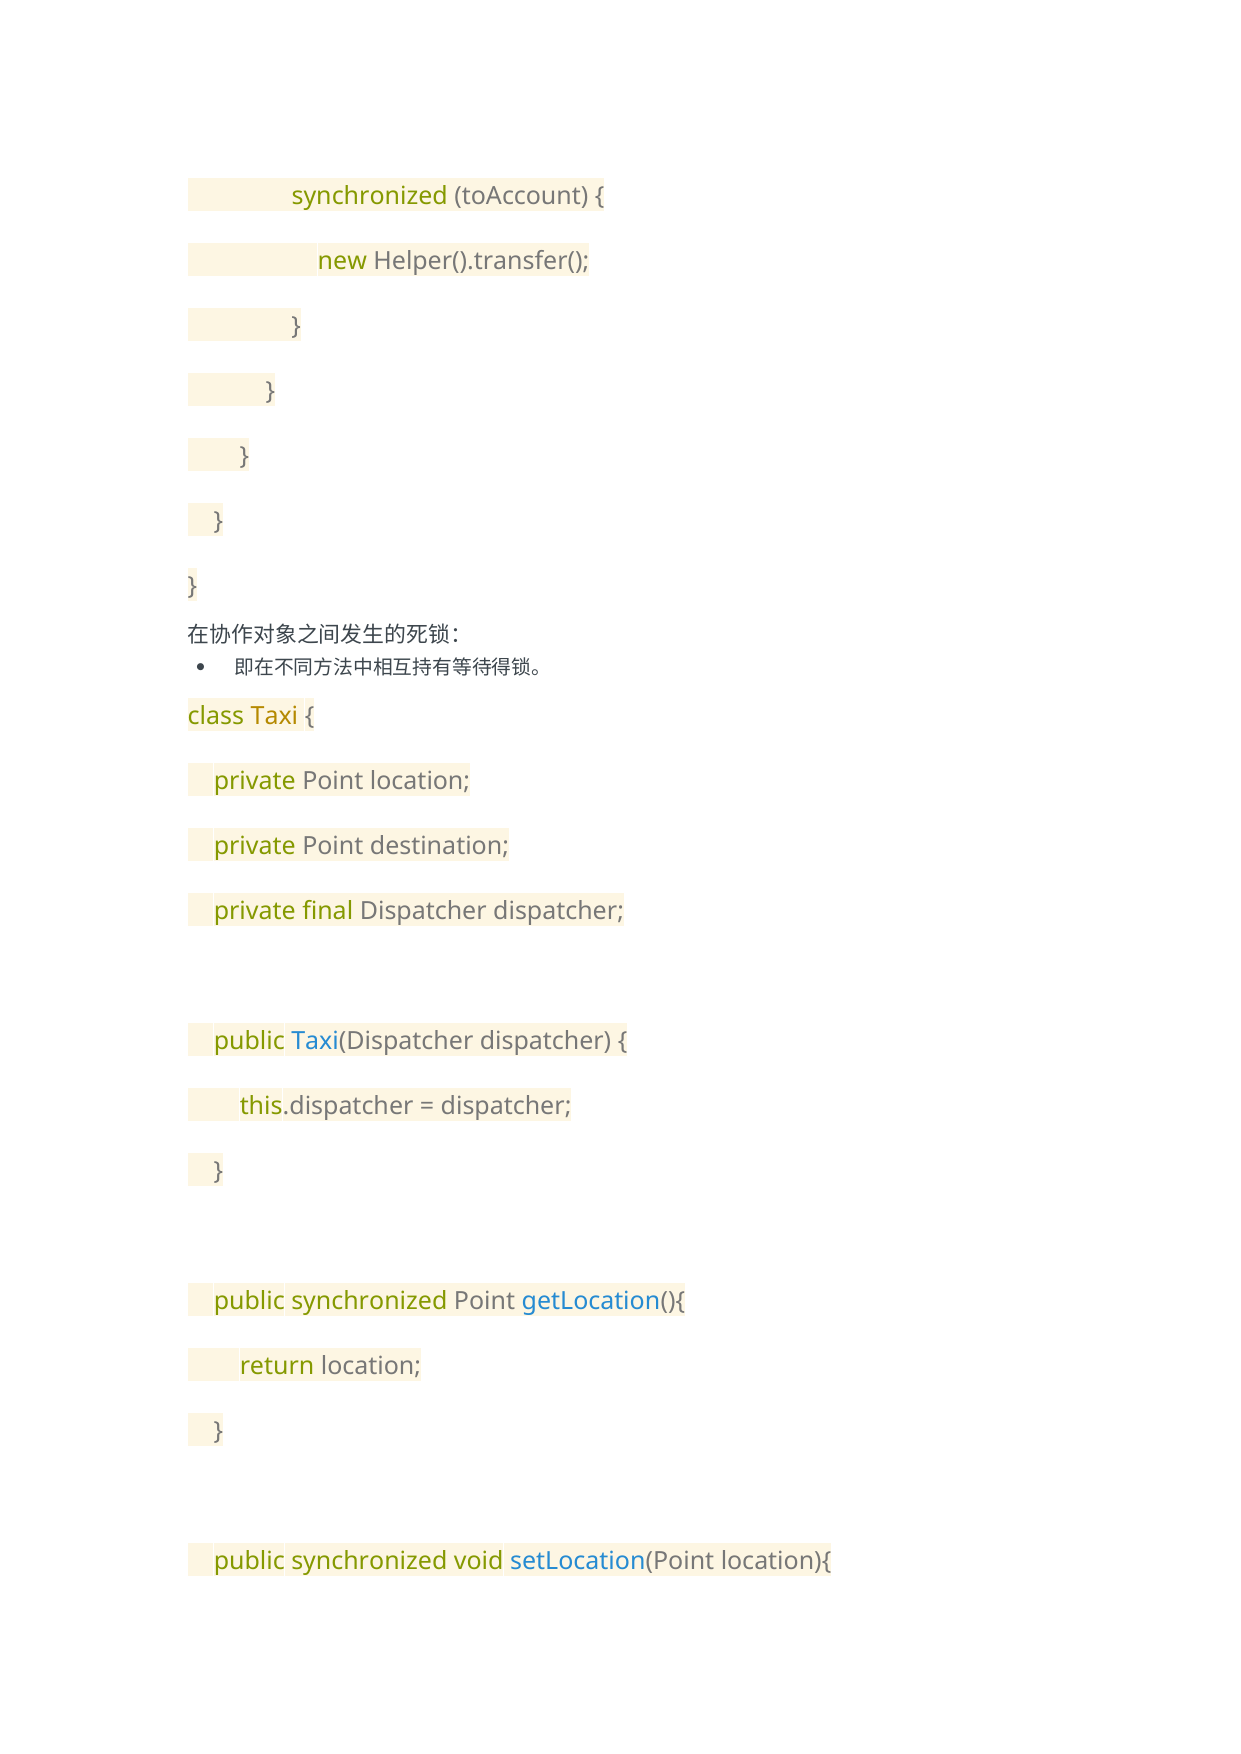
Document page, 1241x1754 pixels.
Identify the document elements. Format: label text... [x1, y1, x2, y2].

text } [187, 422, 1053, 487]
text public synchronized Point getLocation(){ [187, 1267, 1053, 1332]
text public Taxi(Dispatcher dispatcher) { [187, 1007, 1053, 1072]
text private Point location; [187, 747, 1053, 812]
text } [187, 1137, 1053, 1202]
text } [187, 1397, 1053, 1462]
text } [187, 552, 1053, 617]
text } [187, 357, 1053, 422]
text this.dispatcher = dispatcher; [187, 1072, 1053, 1137]
text synchronized (toAccount) { [187, 162, 1053, 227]
text new Helper().transfer(); [187, 227, 1053, 292]
text 在协作对象之间发生的死锁： [187, 617, 1053, 649]
text } [187, 487, 1053, 552]
text class Taxi { [187, 682, 1053, 747]
text public synchronized void setLocation(Point location){ [187, 1527, 1053, 1592]
text } [187, 292, 1053, 357]
text return location; [187, 1332, 1053, 1397]
text private final Dispatcher dispatcher; [187, 877, 1053, 942]
list 即在不同方法中相互持有等待得锁。 [197, 649, 1053, 682]
text private Point destination; [187, 812, 1053, 877]
